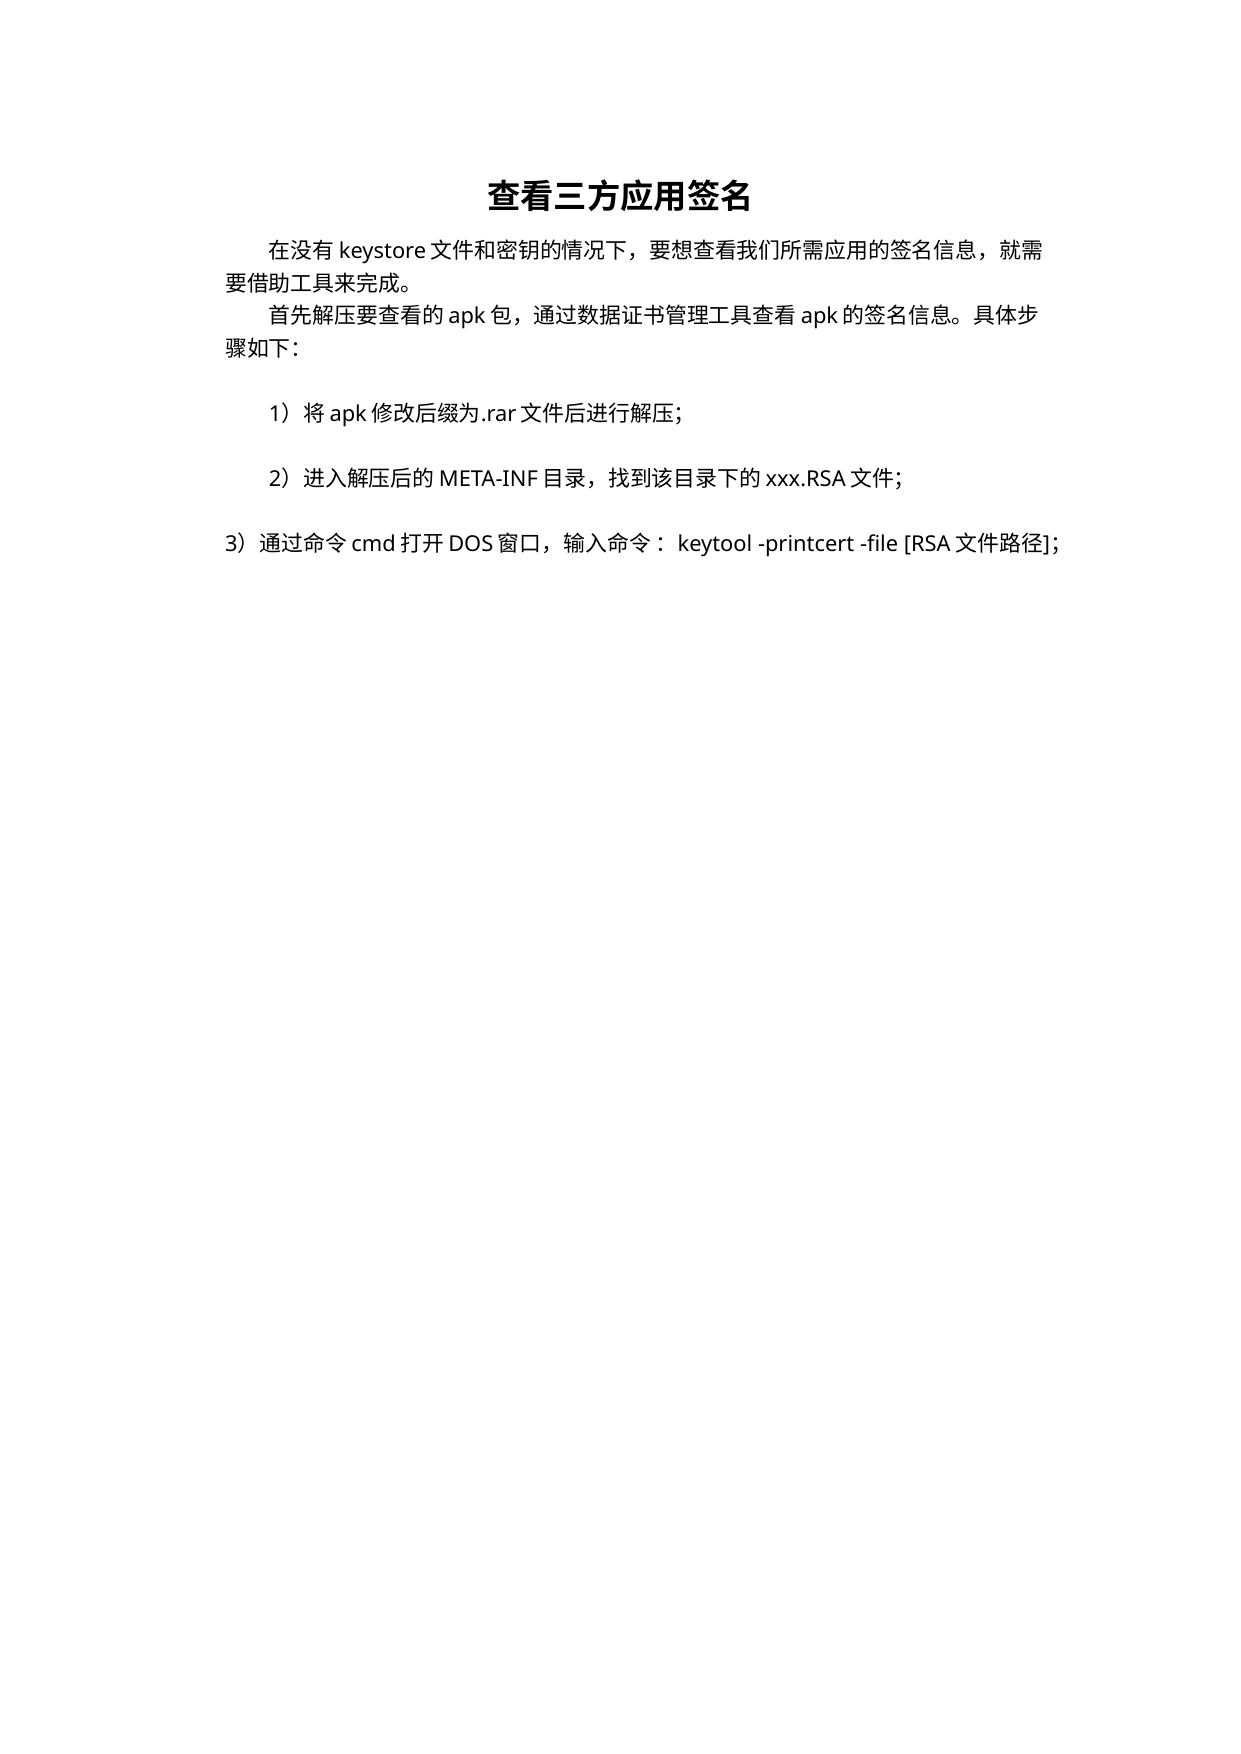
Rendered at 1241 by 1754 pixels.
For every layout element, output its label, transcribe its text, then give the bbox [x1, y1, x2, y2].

list 在没有keystore文件和密钥的情况下，要想查看我们所需应用的签名信息，就需要借助工具来完成。 [225, 233, 1053, 298]
list 2）进入解压后的META-INF目录，找到该目录下的xxx.RSA文件； [225, 461, 1053, 493]
list 首先解压要查看的apk包，通过数据证书管理工具查看apk的签名信息。具体步骤如下： [225, 298, 1053, 363]
list 1）将apk修改后缀为.rar文件后进行解压； [225, 396, 1053, 428]
title 查看三方应用签名 [187, 162, 1053, 227]
list 3）通过命令cmd打开DOS窗口，输入命令 ：keytool -printcert -file [RSA文件路径]； [225, 526, 1053, 558]
